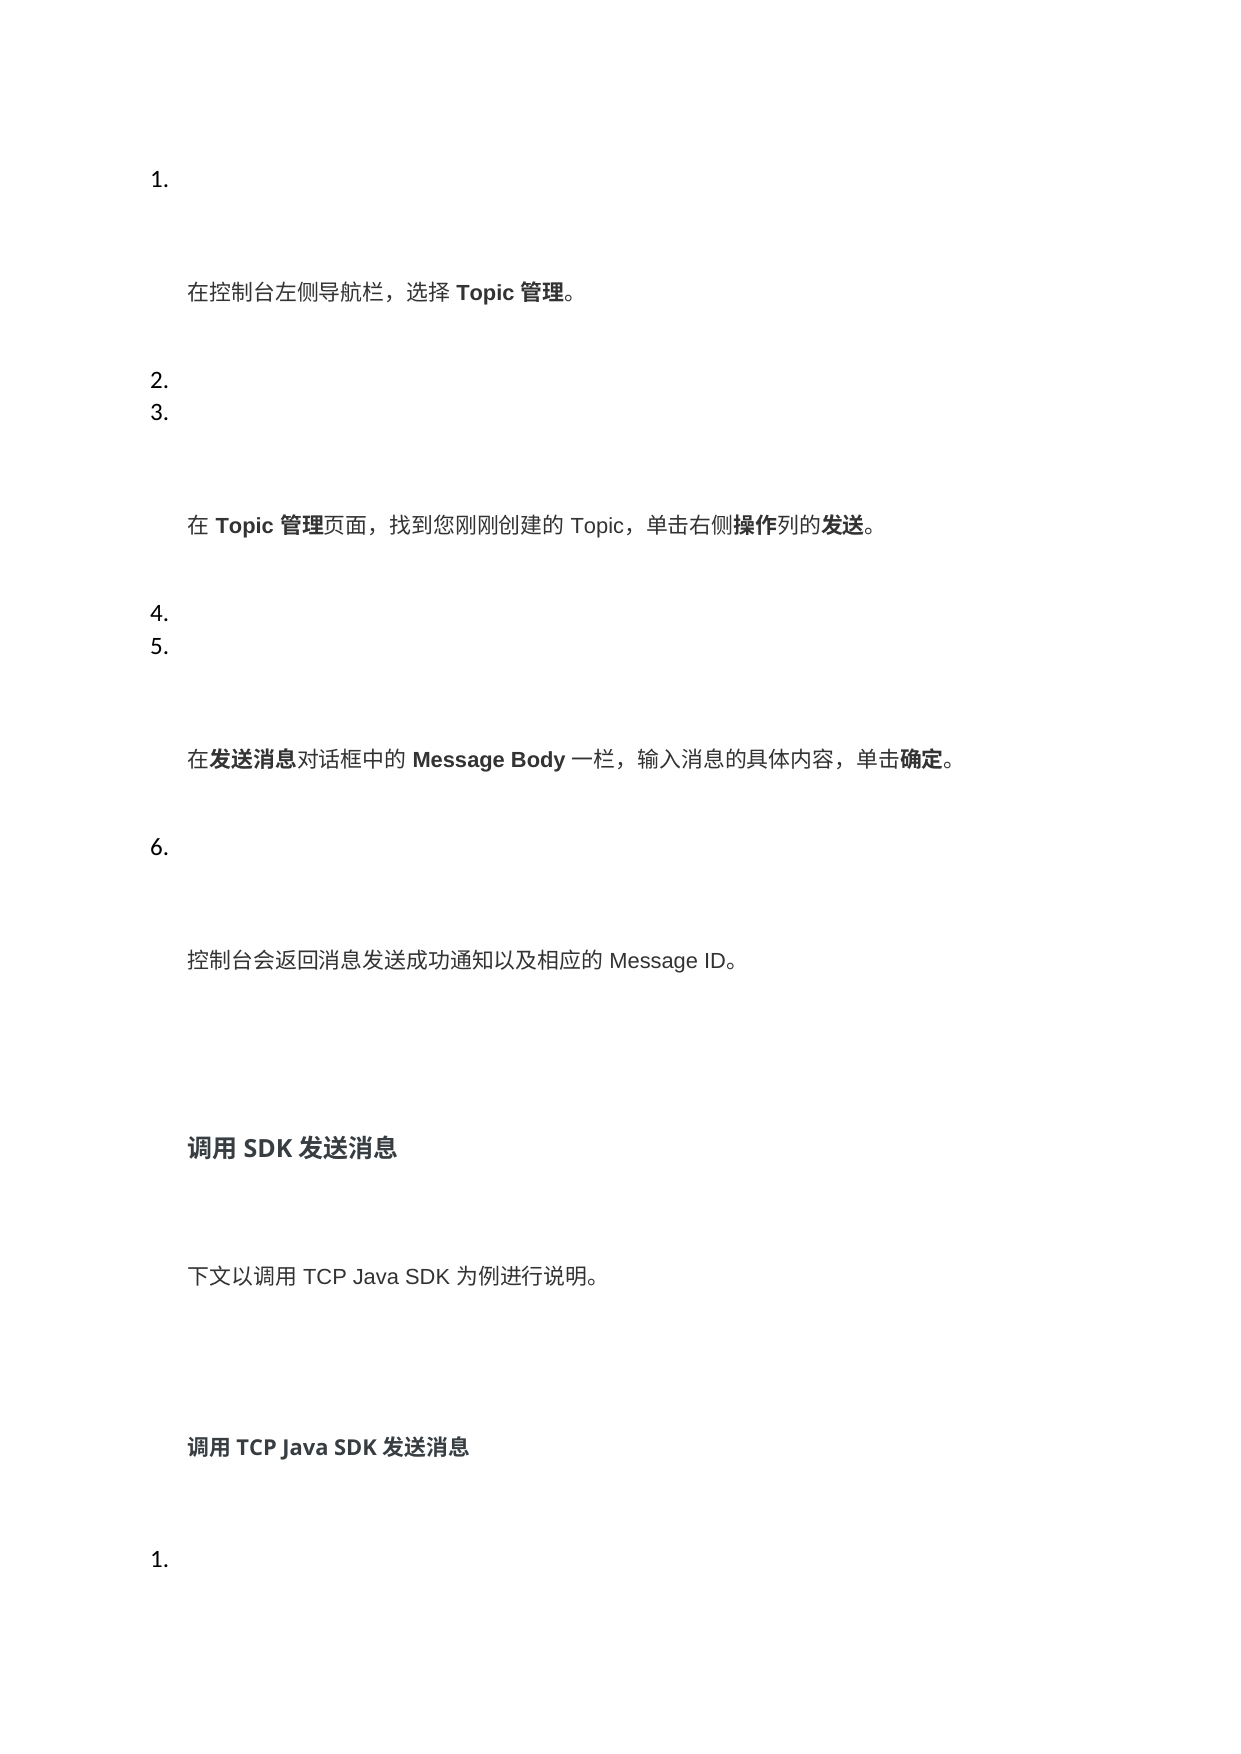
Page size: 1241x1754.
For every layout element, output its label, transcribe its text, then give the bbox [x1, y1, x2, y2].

text 在控制台左侧导航栏，选择 Topic 管理。 [187, 276, 1053, 308]
subtitle 调用 SDK 发送消息 [187, 1114, 1053, 1179]
text 在发送消息对话框中的 Message Body 一栏，输入消息的具体内容，单击确定。 [187, 743, 1053, 775]
text 在 Topic 管理页面，找到您刚刚创建的 Topic，单击右侧操作列的发送。 [187, 509, 1053, 542]
text 控制台会返回消息发送成功通知以及相应的 Message ID。 [187, 944, 1053, 976]
text 下文以调用 TCP Java SDK 为例进行说明。 [187, 1260, 1053, 1293]
subtitle 调用 TCP Java SDK 发送消息 [187, 1430, 1053, 1463]
